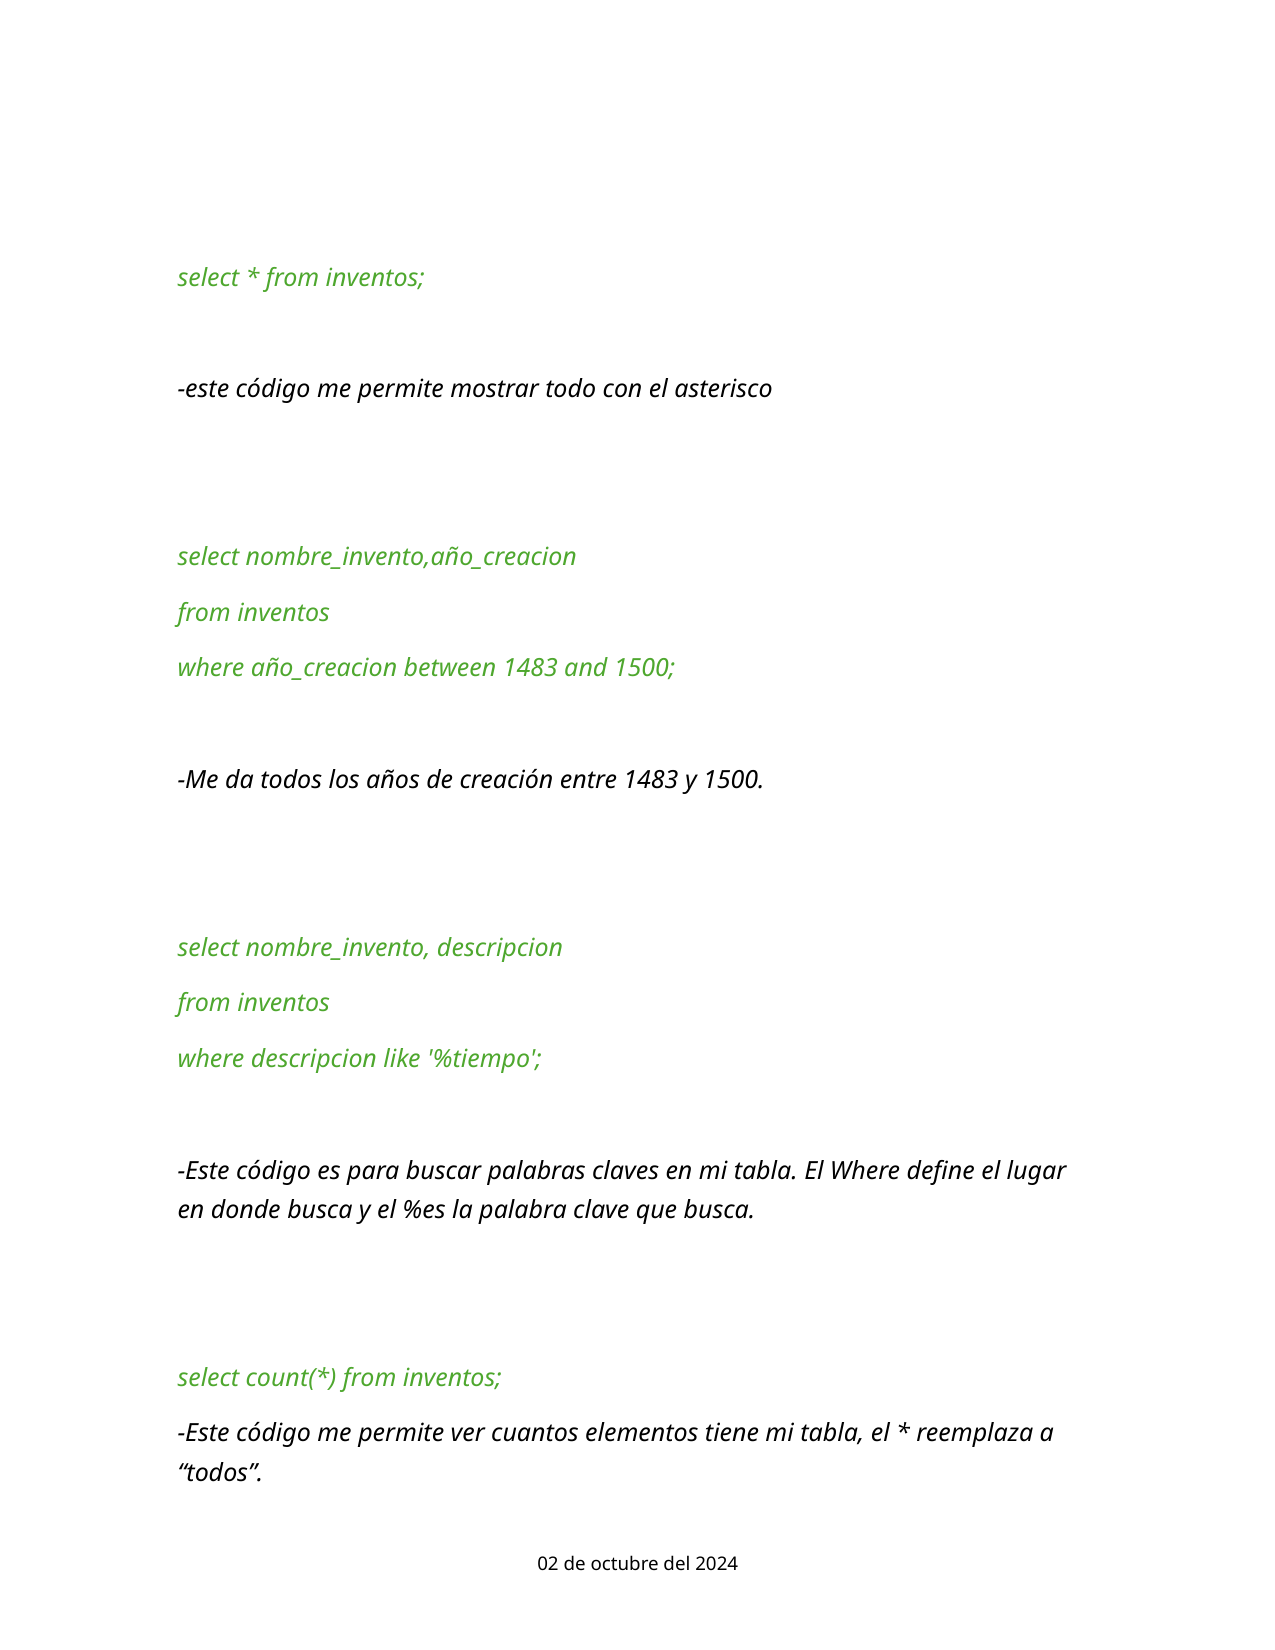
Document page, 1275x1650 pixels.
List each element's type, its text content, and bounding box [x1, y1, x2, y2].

text -Me da todos los años de creación entre 1483 y 1500. [177, 762, 1098, 796]
text from inventos [177, 985, 1098, 1019]
text select count(*) from inventos; [177, 1359, 1098, 1393]
text -Este código es para buscar palabras claves en mi tabla. El Where define el lugar en donde busca y el %es la palabra clave que busca. [177, 1153, 1098, 1226]
text where descripcion like '%tiempo'; [177, 1041, 1098, 1075]
text -este código me permite mostrar todo con el asterisco [177, 371, 1098, 405]
text select * from inventos; [177, 259, 1098, 293]
text select nombre_invento,año_creacion [177, 538, 1098, 572]
text select nombre_invento, descripcion [177, 929, 1098, 963]
text where año_creacion between 1483 and 1500; [177, 650, 1098, 684]
text from inventos [177, 594, 1098, 628]
text -Este código me permite ver cuantos elementos tiene mi tabla, el * reemplaza a “todos”. [177, 1415, 1098, 1488]
